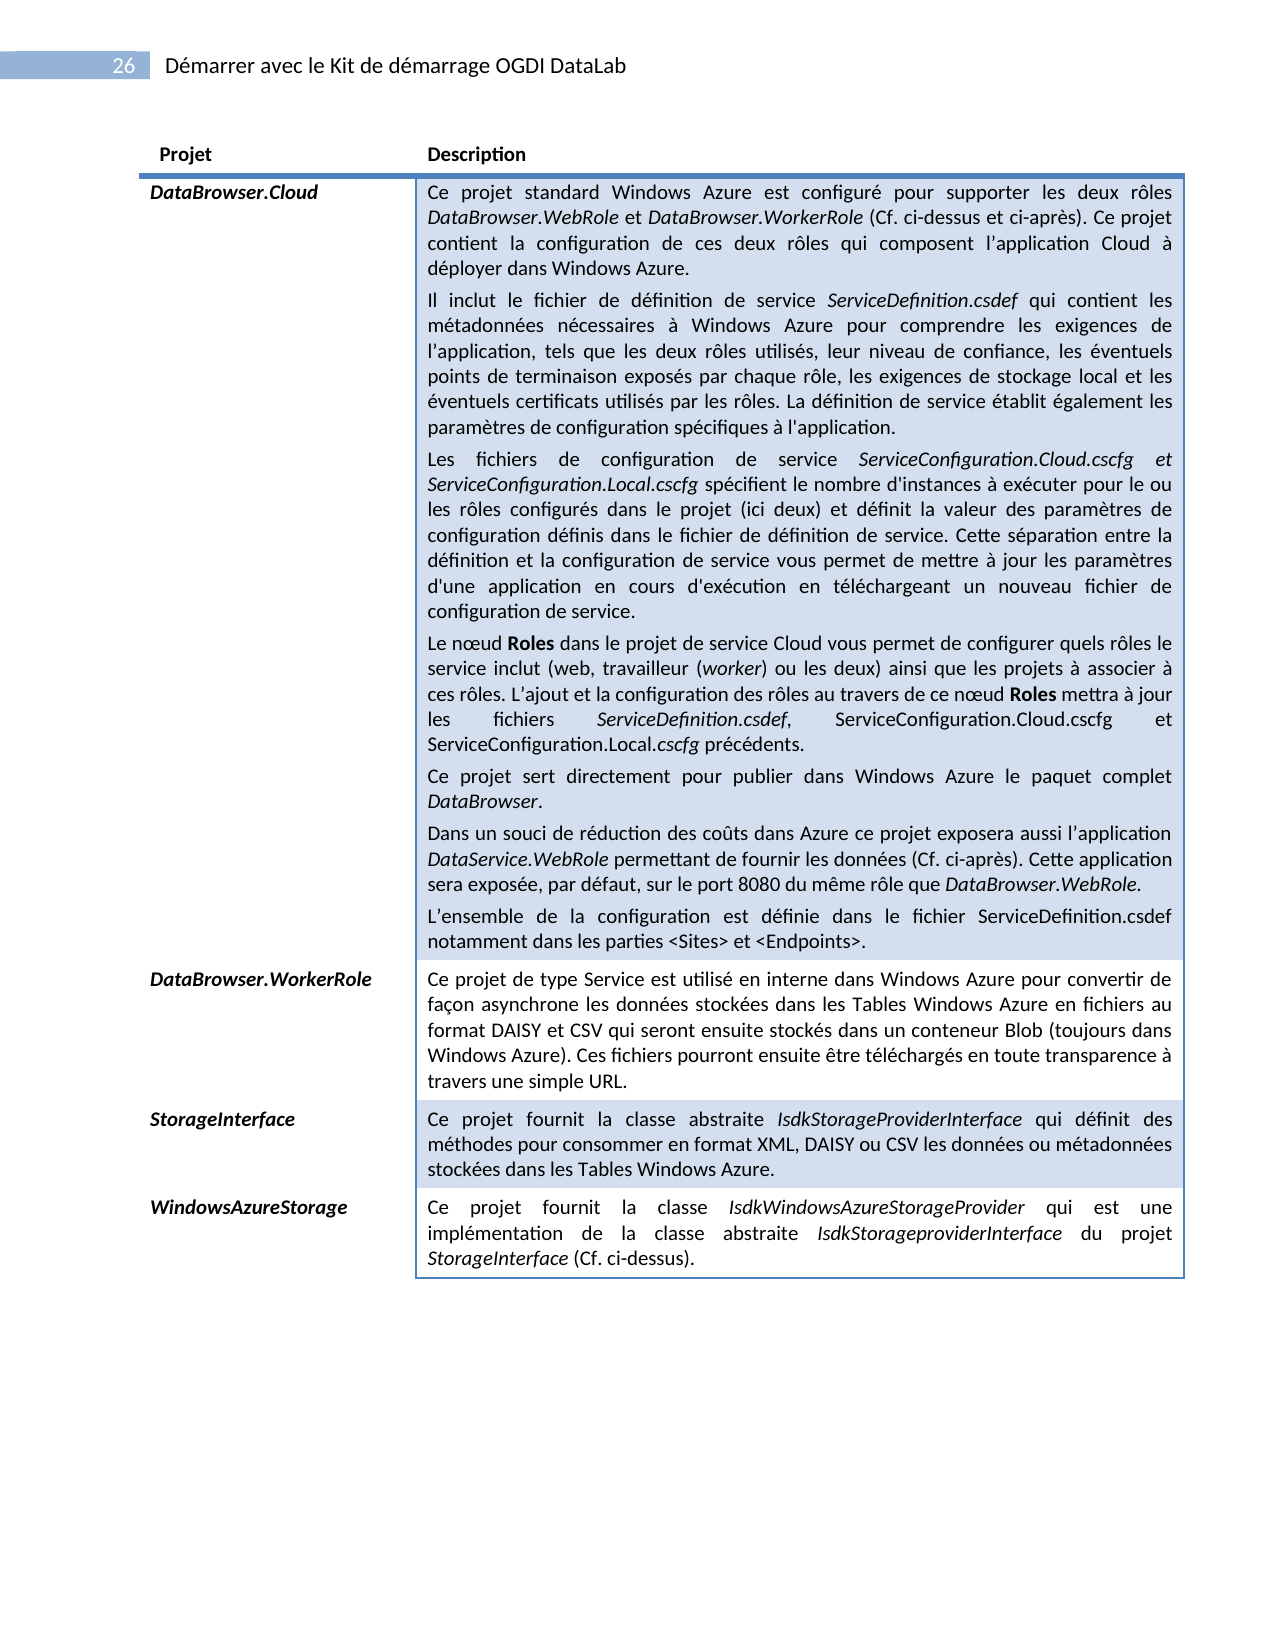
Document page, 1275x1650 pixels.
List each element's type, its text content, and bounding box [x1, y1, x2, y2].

table_cell Ce projet de type Service est utilisé en interne dans Windows Azure pour convertir de façon asynchrone les données stockées dans les Tables Windows Azure en fichiers au format DAISY et CSV qui seront ensuite stockés dans un conteneur Blob (toujours dans Windows Azure). Ces fichiers pourront ensuite être téléchargés en toute transparence à travers une simple URL. [417, 960, 1183, 1099]
table_header Projet [139, 135, 416, 173]
table_cell Ce projet fournit la classe abstraite IsdkStorageProviderInterface qui définit des méthodes pour consommer en format XML, DAISY ou CSV les données ou métadonnées stockées dans les Tables Windows Azure. [417, 1100, 1183, 1188]
table_cell DataBrowser.Cloud [139, 179, 415, 960]
table_cell StorageInterface [139, 1100, 415, 1188]
table_header Description [416, 135, 1184, 173]
table_cell WindowsAzureStorage [139, 1188, 415, 1277]
table_cell Ce projet standard Windows Azure est configuré pour supporter les deux rôles DataBrowser.WebRole et DataBrowser.WorkerRole (Cf. ci-dessus et ci-après). Ce projet contient la configuration de ces deux rôles qui composent l’application Cloud à déployer dans Windows Azure. Il inclut le fichier de définition de service ServiceDefinition.csdef qui contient les métadonnées nécessaires à Windows Azure pour comprendre les exigences de l’application, tels que les deux rôles utilisés, leur niveau de confiance, les éventuels points de terminaison exposés par chaque rôle, les exigences de stockage local et les éventuels certificats utilisés par les rôles. La définition de service établit également les paramètres de configuration spécifiques à l'application. Les fichiers de configuration de service ServiceConfiguration.Cloud.cscfg et ServiceConfiguration.Local.cscfg spécifient le nombre d'instances à exécuter pour le ou les rôles configurés dans le projet (ici deux) et définit la valeur des paramètres de configuration définis dans le fichier de définition de service. Cette séparation entre la définition et la configuration de service vous permet de mettre à jour les paramètres d'une application en cours d'exécution en téléchargeant un nouveau fichier de configuration de service. Le nœud Roles dans le projet de service Cloud vous permet de configurer quels rôles le service inclut (web, travailleur (worker) ou les deux) ainsi que les projets à associer à ces rôles. L’ajout et la configuration des rôles au travers de ce nœud Roles mettra à jour les fichiers ServiceDefinition.csdef, ServiceConfiguration.Cloud.cscfg et ServiceConfiguration.Local.cscfg précédents. Ce projet sert directement pour publier dans Windows Azure le paquet complet DataBrowser. Dans un souci de réduction des coûts dans Azure ce projet exposera aussi l’application DataService.WebRole permettant de fournir les données (Cf. ci-après). Cette application sera exposée, par défaut, sur le port 8080 du même rôle que DataBrowser.WebRole. L’ensemble de la configuration est définie dans le fichier ServiceDefinition.csdef notamment dans les parties <Sites> et <Endpoints>. [417, 179, 1183, 960]
table_cell Ce projet fournit la classe IsdkWindowsAzureStorageProvider qui est une implémentation de la classe abstraite IsdkStorageproviderInterface du projet StorageInterface (Cf. ci-dessus). [417, 1188, 1183, 1277]
table_cell DataBrowser.WorkerRole [139, 960, 415, 1099]
